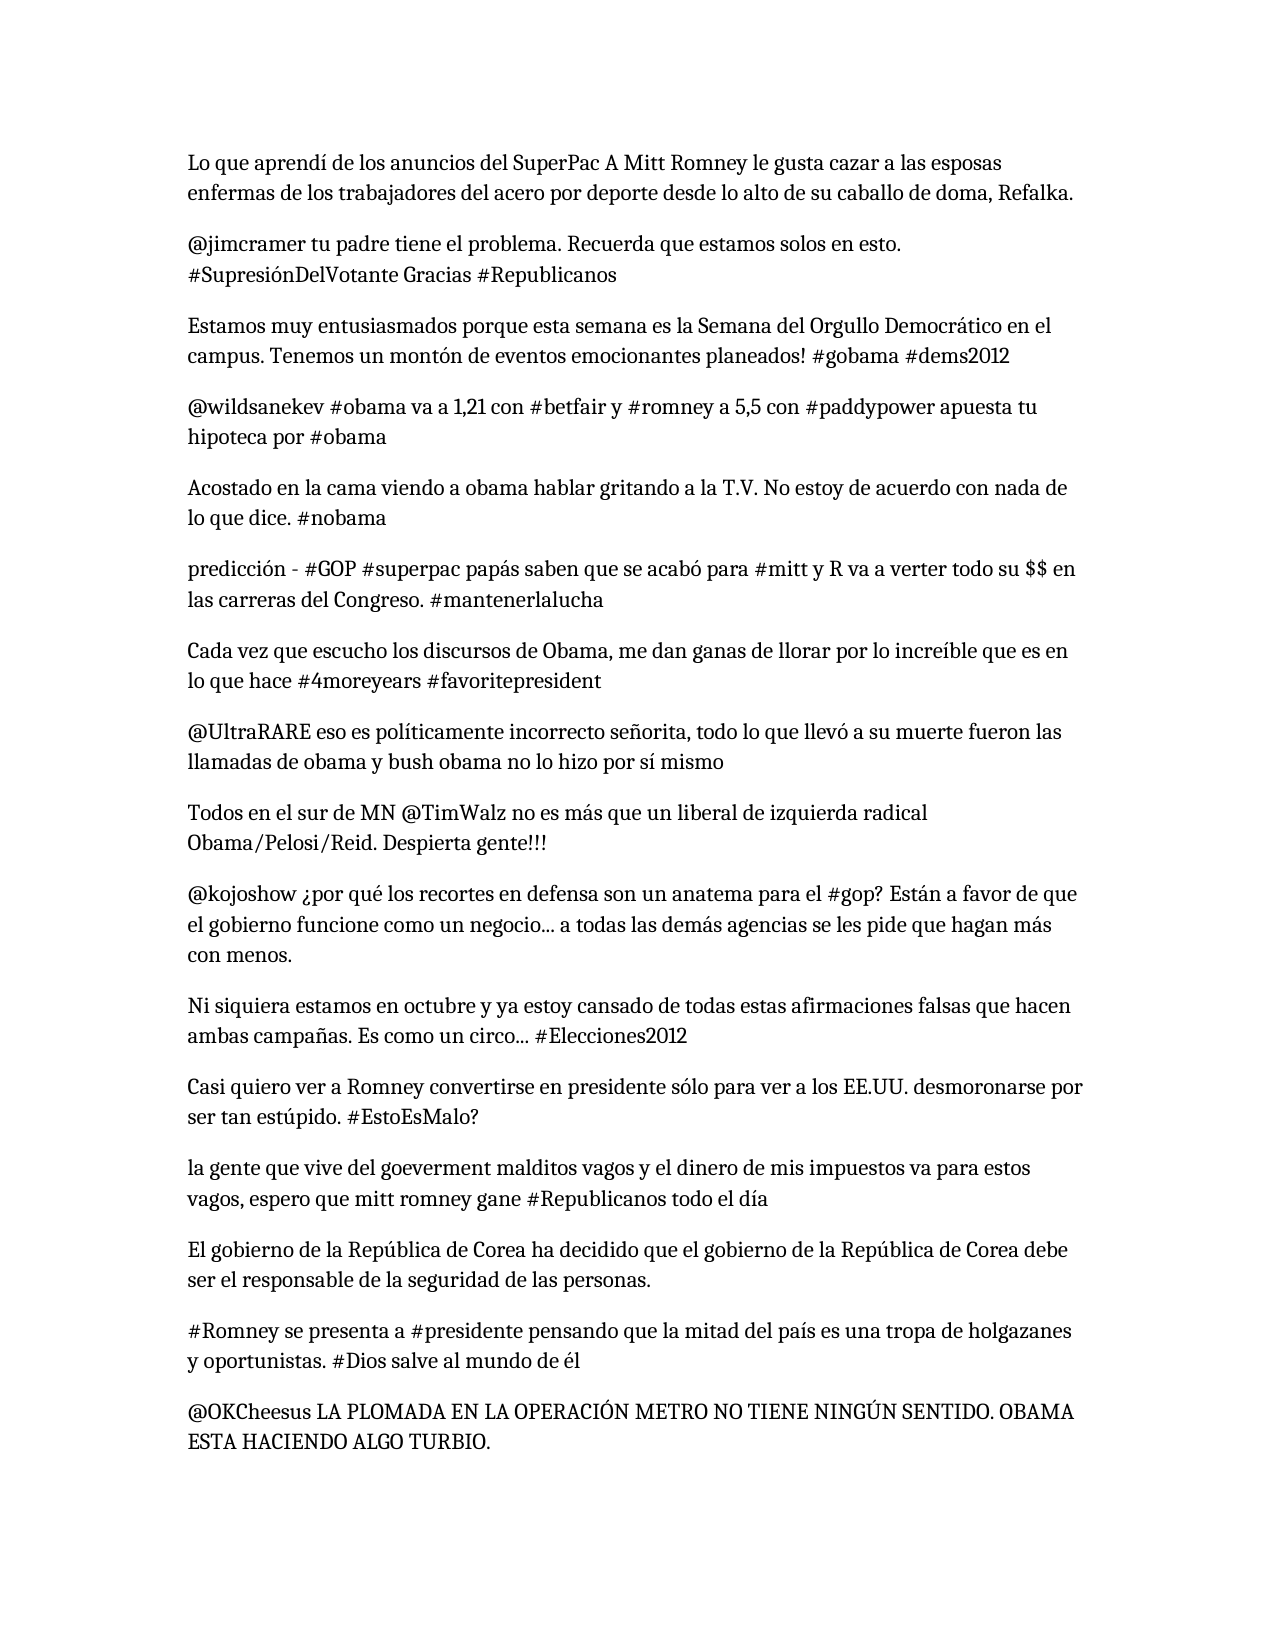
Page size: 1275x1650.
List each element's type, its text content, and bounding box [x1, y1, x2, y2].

text @jimcramer tu padre tiene el problema. Recuerda que estamos solos en esto. #SupresiónDelVotante Gracias #Republicanos [187, 231, 1087, 288]
text Acostado en la cama viendo a obama hablar gritando a la T.V. No estoy de acuerdo con nada de lo que dice. #nobama [187, 475, 1087, 532]
text predicción - #GOP #superpac papás saben que se acabó para #mitt y R va a verter todo su $$ en las carreras del Congreso. #mantenerlalucha [187, 556, 1087, 613]
text @wildsanekev #obama va a 1,21 con #betfair y #romney a 5,5 con #paddypower apuesta tu hipoteca por #obama [187, 394, 1087, 450]
text la gente que vive del goeverment malditos vagos y el dinero de mis impuestos va para estos vagos, espero que mitt romney gane #Republicanos todo el día [187, 1155, 1087, 1212]
text Ni siquiera estamos en octubre y ya estoy cansado de todas estas afirmaciones falsas que hacen ambas campañas. Es como un circo... #Elecciones2012 [187, 993, 1087, 1049]
text #Romney se presenta a #presidente pensando que la mitad del país es una tropa de holgazanes y oportunistas. #Dios salve al mundo de él [187, 1318, 1087, 1374]
text El gobierno de la República de Corea ha decidido que el gobierno de la República de Corea debe ser el responsable de la seguridad de las personas. [187, 1236, 1087, 1293]
text @OKCheesus LA PLOMADA EN LA OPERACIÓN METRO NO TIENE NINGÚN SENTIDO. OBAMA ESTA HACIENDO ALGO TURBIO. [187, 1399, 1087, 1456]
text Casi quiero ver a Romney convertirse en presidente sólo para ver a los EE.UU. desmoronarse por ser tan estúpido. #EstoEsMalo? [187, 1074, 1087, 1131]
text Lo que aprendí de los anuncios del SuperPac A Mitt Romney le gusta cazar a las esposas enfermas de los trabajadores del acero por deporte desde lo alto de su caballo de doma, Refalka. [187, 150, 1087, 207]
text Estamos muy entusiasmados porque esta semana es la Semana del Orgullo Democrático en el campus. Tenemos un montón de eventos emocionantes planeados! #gobama #dems2012 [187, 312, 1087, 369]
text @UltraRARE eso es políticamente incorrecto señorita, todo lo que llevó a su muerte fueron las llamadas de obama y bush obama no lo hizo por sí mismo [187, 719, 1087, 775]
text Cada vez que escucho los discursos de Obama, me dan ganas de llorar por lo increíble que es en lo que hace #4moreyears #favoritepresident [187, 637, 1087, 694]
text Todos en el sur de MN @TimWalz no es más que un liberal de izquierda radical Obama/Pelosi/Reid. Despierta gente!!! [187, 800, 1087, 857]
text @kojoshow ¿por qué los recortes en defensa son un anatema para el #gop? Están a favor de que el gobierno funcione como un negocio... a todas las demás agencias se les pide que hagan más con menos. [187, 881, 1087, 968]
